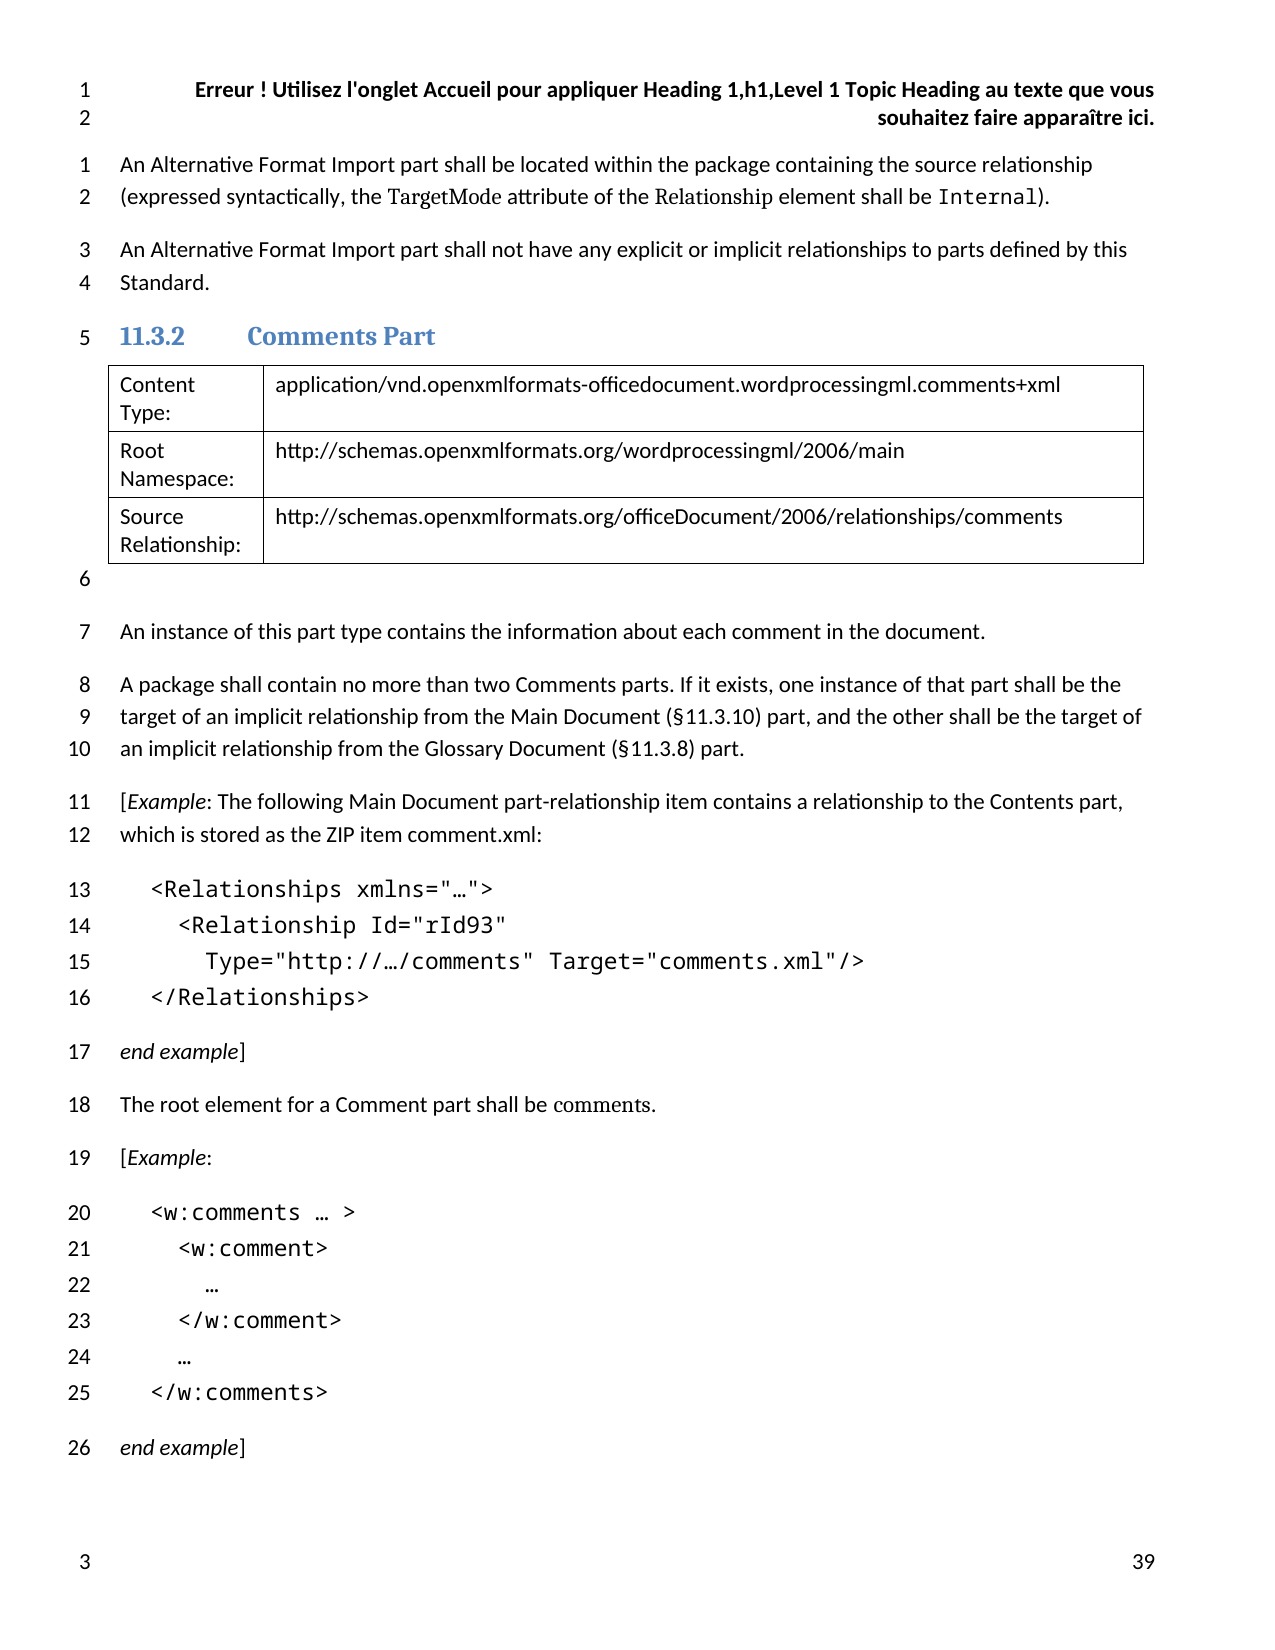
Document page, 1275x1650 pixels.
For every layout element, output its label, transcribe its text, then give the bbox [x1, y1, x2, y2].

text An Alternative Format Import part shall not have any explicit or implicit relationships to parts defined by this Standard. [120, 236, 1155, 296]
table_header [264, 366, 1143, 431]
text A package shall contain no more than two Comments parts. If it exists, one instance of that part shall be the target of an implicit relationship from the Main Document (§11.3.10) part, and the other shall be the target of an implicit relationship from the Glossary Document (§11.3.8) part. [120, 670, 1155, 762]
text <Relationships xmlns="…"> <Relationship Id="rId93" Type="http://…/comments" Target="comments.xml"/> </Relationships> [150, 873, 1155, 1012]
text An instance of this part type contains the information about each comment in the document. [120, 617, 1155, 645]
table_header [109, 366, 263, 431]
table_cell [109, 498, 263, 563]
text end example] [120, 1037, 1155, 1065]
subtitle Comments Part [120, 321, 1155, 352]
text An Alternative Format Import part shall be located within the package containing the source relationship (expressed syntactically, the TargetMode attribute of the Relationship element shall be Internal). [120, 150, 1155, 211]
text [Example: The following Main Document part-relationship item contains a relationship to the Contents part, which is stored as the ZIP item comment.xml: [120, 787, 1155, 848]
text end example] [120, 1433, 1155, 1461]
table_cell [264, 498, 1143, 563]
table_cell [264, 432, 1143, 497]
text [Example: [120, 1143, 1155, 1171]
text The root element for a Comment part shall be comments. [120, 1090, 1155, 1118]
text <w:comments … > <w:comment> … </w:comment> … </w:comments> [150, 1196, 1155, 1407]
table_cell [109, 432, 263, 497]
